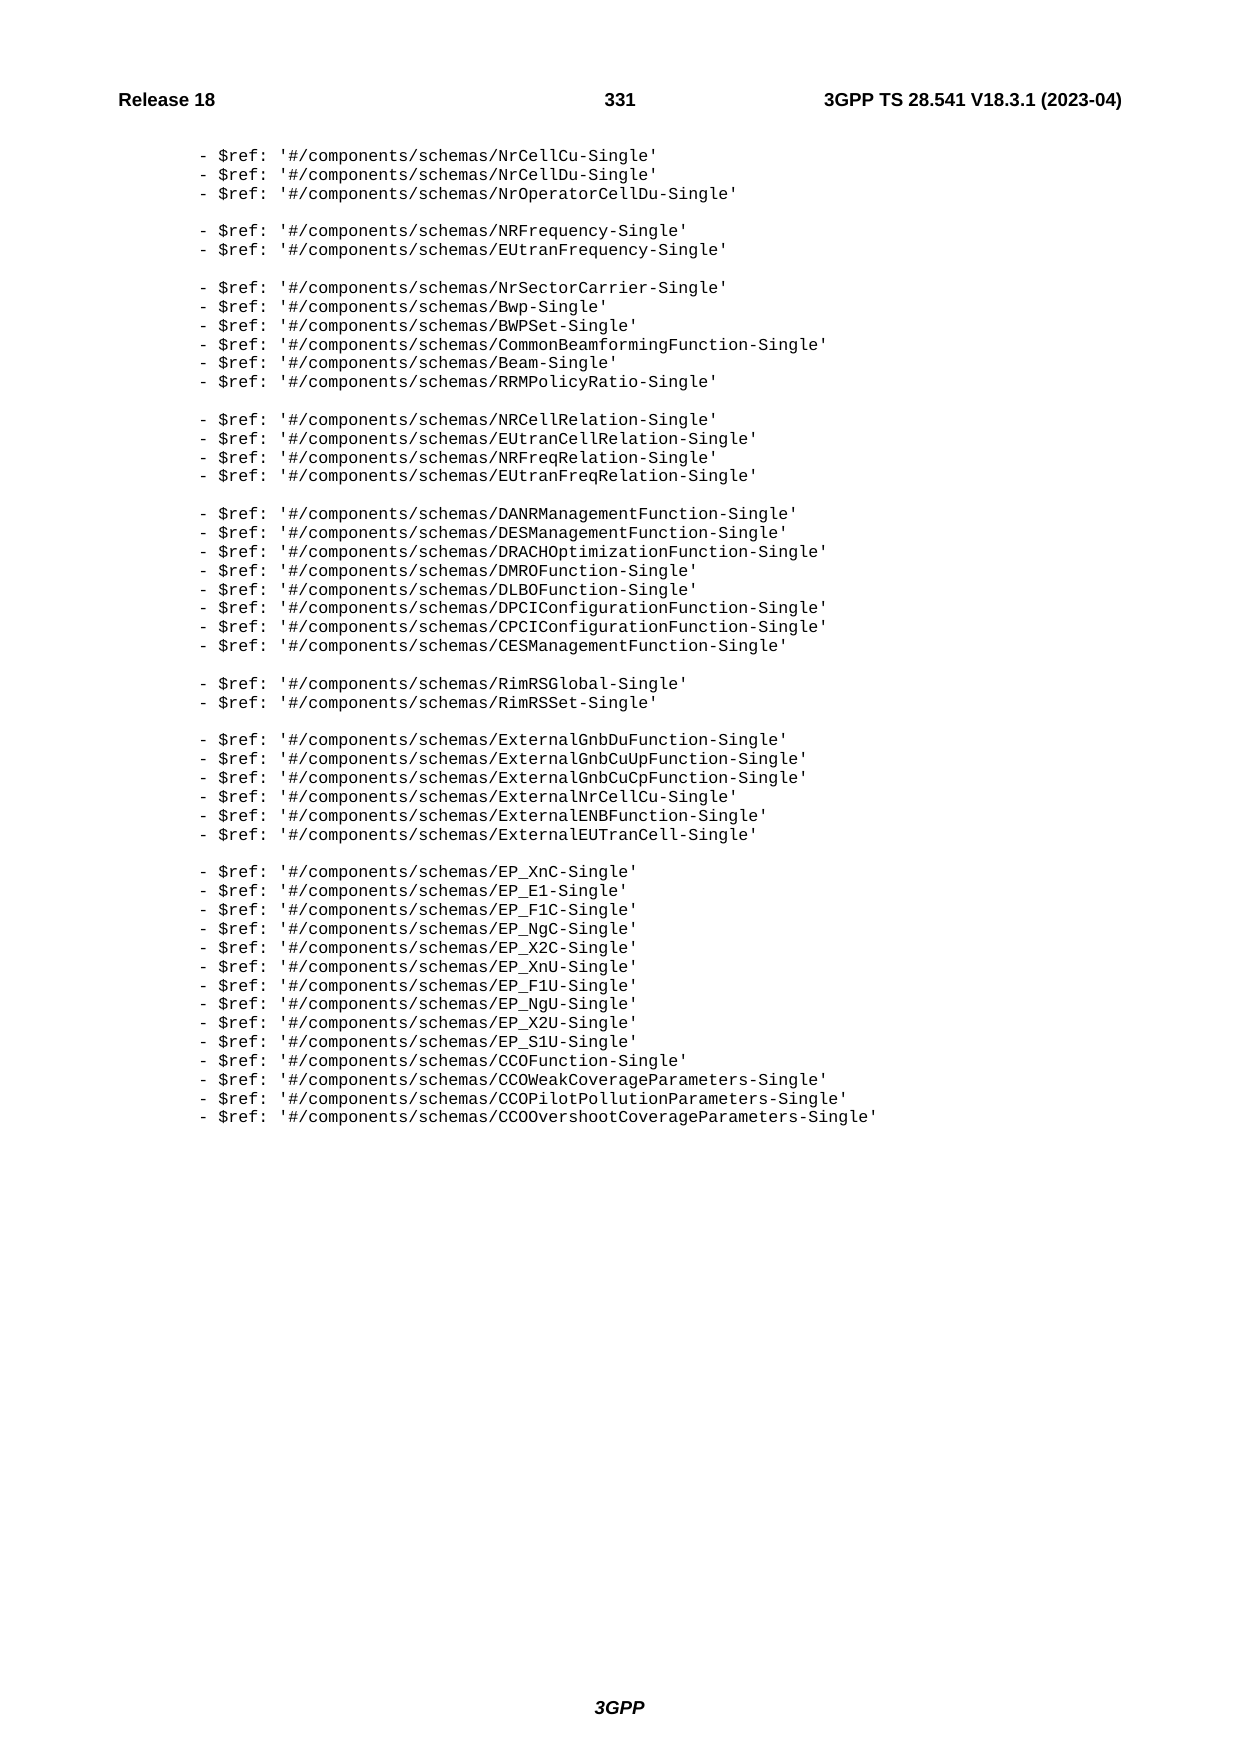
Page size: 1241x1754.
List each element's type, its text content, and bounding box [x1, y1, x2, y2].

text - $ref: '#/components/schemas/NRFreqRelation-Single' [118, 449, 1122, 468]
text - $ref: '#/components/schemas/NrSectorCarrier-Single' [118, 279, 1122, 298]
text - $ref: '#/components/schemas/ExternalGnbDuFunction-Single' [118, 732, 1122, 751]
text - $ref: '#/components/schemas/NrCellDu-Single' [118, 166, 1122, 185]
text - $ref: '#/components/schemas/NrOperatorCellDu-Single' [118, 185, 1122, 204]
text - $ref: '#/components/schemas/NRCellRelation-Single' [118, 411, 1122, 430]
text - $ref: '#/components/schemas/EUtranCellRelation-Single' [118, 430, 1122, 449]
text - $ref: '#/components/schemas/EP_NgU-Single' [118, 996, 1122, 1015]
text - $ref: '#/components/schemas/CCOOvershootCoverageParameters-Single' [118, 1109, 1122, 1128]
text - $ref: '#/components/schemas/EP_F1U-Single' [118, 977, 1122, 996]
text - $ref: '#/components/schemas/CESManagementFunction-Single' [118, 638, 1122, 657]
text - $ref: '#/components/schemas/CCOPilotPollutionParameters-Single' [118, 1090, 1122, 1109]
text - $ref: '#/components/schemas/EP_XnC-Single' [118, 864, 1122, 883]
text - $ref: '#/components/schemas/DANRManagementFunction-Single' [118, 506, 1122, 524]
text - $ref: '#/components/schemas/ExternalNrCellCu-Single' [118, 788, 1122, 807]
text - $ref: '#/components/schemas/EUtranFrequency-Single' [118, 242, 1122, 261]
text - $ref: '#/components/schemas/Beam-Single' [118, 355, 1122, 374]
text - $ref: '#/components/schemas/RimRSSet-Single' [118, 694, 1122, 713]
text - $ref: '#/components/schemas/EP_E1-Single' [118, 883, 1122, 902]
text - $ref: '#/components/schemas/CPCIConfigurationFunction-Single' [118, 619, 1122, 638]
text - $ref: '#/components/schemas/EP_X2C-Single' [118, 939, 1122, 958]
text - $ref: '#/components/schemas/CCOWeakCoverageParameters-Single' [118, 1071, 1122, 1090]
text - $ref: '#/components/schemas/RRMPolicyRatio-Single' [118, 374, 1122, 393]
text - $ref: '#/components/schemas/DPCIConfigurationFunction-Single' [118, 600, 1122, 619]
text - $ref: '#/components/schemas/CCOFunction-Single' [118, 1052, 1122, 1071]
text - $ref: '#/components/schemas/RimRSGlobal-Single' [118, 675, 1122, 694]
text - $ref: '#/components/schemas/ExternalGnbCuUpFunction-Single' [118, 751, 1122, 770]
text - $ref: '#/components/schemas/CommonBeamformingFunction-Single' [118, 336, 1122, 355]
text - $ref: '#/components/schemas/EP_XnU-Single' [118, 958, 1122, 977]
text - $ref: '#/components/schemas/ExternalENBFunction-Single' [118, 807, 1122, 826]
text - $ref: '#/components/schemas/DMROFunction-Single' [118, 562, 1122, 581]
text - $ref: '#/components/schemas/BWPSet-Single' [118, 317, 1122, 336]
text - $ref: '#/components/schemas/DLBOFunction-Single' [118, 581, 1122, 600]
text - $ref: '#/components/schemas/EUtranFreqRelation-Single' [118, 468, 1122, 487]
text - $ref: '#/components/schemas/ExternalEUTranCell-Single' [118, 826, 1122, 845]
text - $ref: '#/components/schemas/EP_NgC-Single' [118, 921, 1122, 939]
text - $ref: '#/components/schemas/Bwp-Single' [118, 298, 1122, 317]
text - $ref: '#/components/schemas/DRACHOptimizationFunction-Single' [118, 543, 1122, 562]
text - $ref: '#/components/schemas/ExternalGnbCuCpFunction-Single' [118, 770, 1122, 788]
text - $ref: '#/components/schemas/DESManagementFunction-Single' [118, 524, 1122, 543]
text - $ref: '#/components/schemas/EP_X2U-Single' [118, 1015, 1122, 1034]
text - $ref: '#/components/schemas/NrCellCu-Single' [118, 147, 1122, 166]
text - $ref: '#/components/schemas/NRFrequency-Single' [118, 223, 1122, 242]
text - $ref: '#/components/schemas/EP_F1C-Single' [118, 902, 1122, 921]
text - $ref: '#/components/schemas/EP_S1U-Single' [118, 1034, 1122, 1052]
